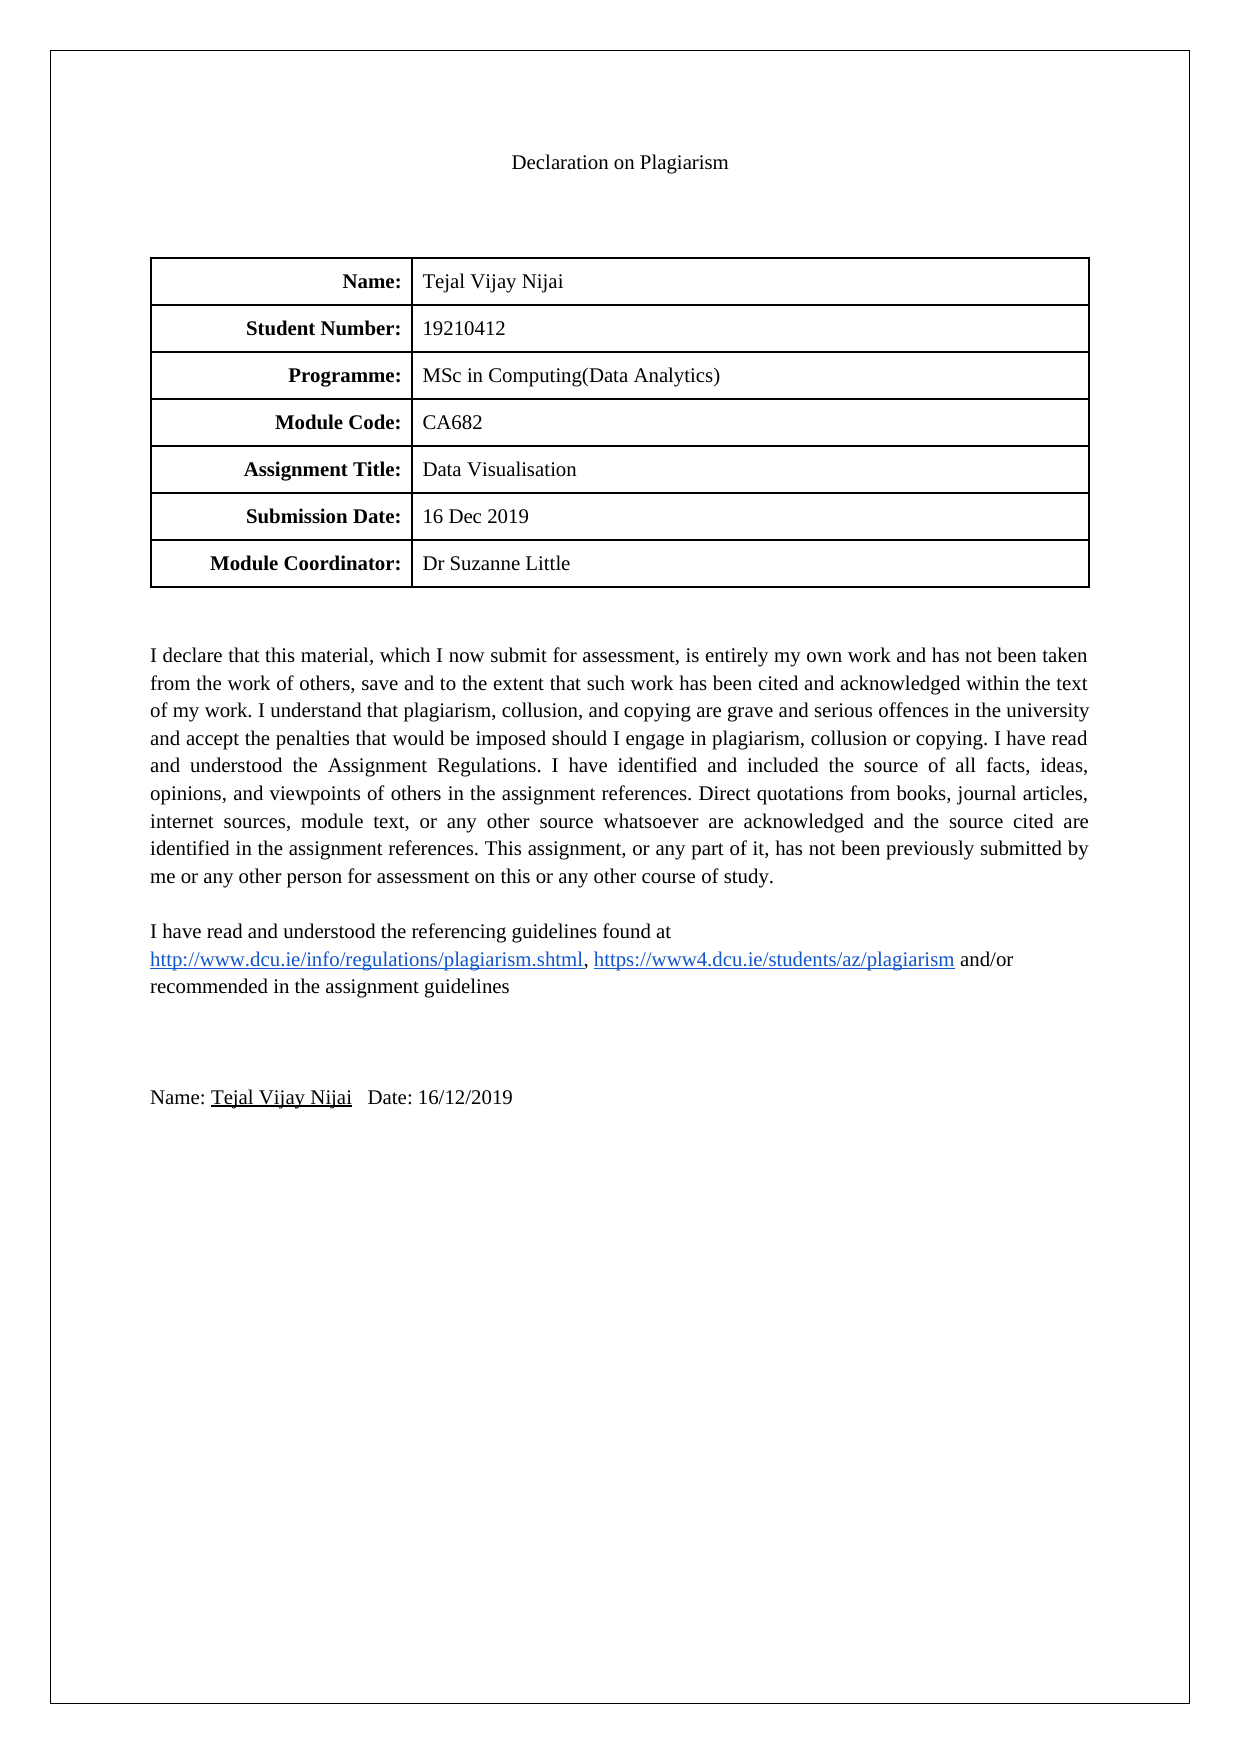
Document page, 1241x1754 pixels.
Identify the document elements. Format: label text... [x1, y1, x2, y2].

table_cell 16 Dec 2019 [413, 494, 1088, 539]
table_cell Programme: [152, 353, 411, 398]
table_cell MSc in Computing(Data Analytics) [413, 353, 1088, 398]
text Name: Tejal Vijay Nijai Date: 16/12/2019 [150, 1085, 1090, 1109]
table_cell 19210412 [413, 306, 1088, 351]
table_cell Module Coordinator: [152, 541, 411, 586]
text I have read and understood the referencing guidelines found at http://www.dcu.ie/info/regulations/plagiarism.shtml, https://www4.dcu.ie/students/az/plagiarism and/or recommended in the assignment guidelines [150, 919, 1090, 998]
table_header Tejal Vijay Nijai [413, 259, 1088, 304]
text Declaration on Plagiarism [150, 150, 1090, 174]
text I declare that this material, which I now submit for assessment, is entirely my own work and has not been taken from the work of others, save and to the extent that such work has been cited and acknowledged within the text of my work. I understand that plagiarism, collusion, and copying are grave and serious offences in the university and accept the penalties that would be imposed should I engage in plagiarism, collusion or copying. I have read and understood the Assignment Regulations. I have identified and included the source of all facts, ideas, opinions, and viewpoints of others in the assignment references. Direct quotations from books, journal articles, internet sources, module text, or any other source whatsoever are acknowledged and the source cited are identified in the assignment references. This assignment, or any part of it, has not been previously submitted by me or any other person for assessment on this or any other course of study. [150, 643, 1090, 888]
table_cell Assignment Title: [152, 447, 411, 492]
table_cell Module Code: [152, 400, 411, 445]
table_cell Student Number: [152, 306, 411, 351]
table_cell Dr Suzanne Little [413, 541, 1088, 586]
table_header Name: [152, 259, 411, 304]
table_cell Submission Date: [152, 494, 411, 539]
table_cell Data Visualisation [413, 447, 1088, 492]
table_cell CA682 [413, 400, 1088, 445]
